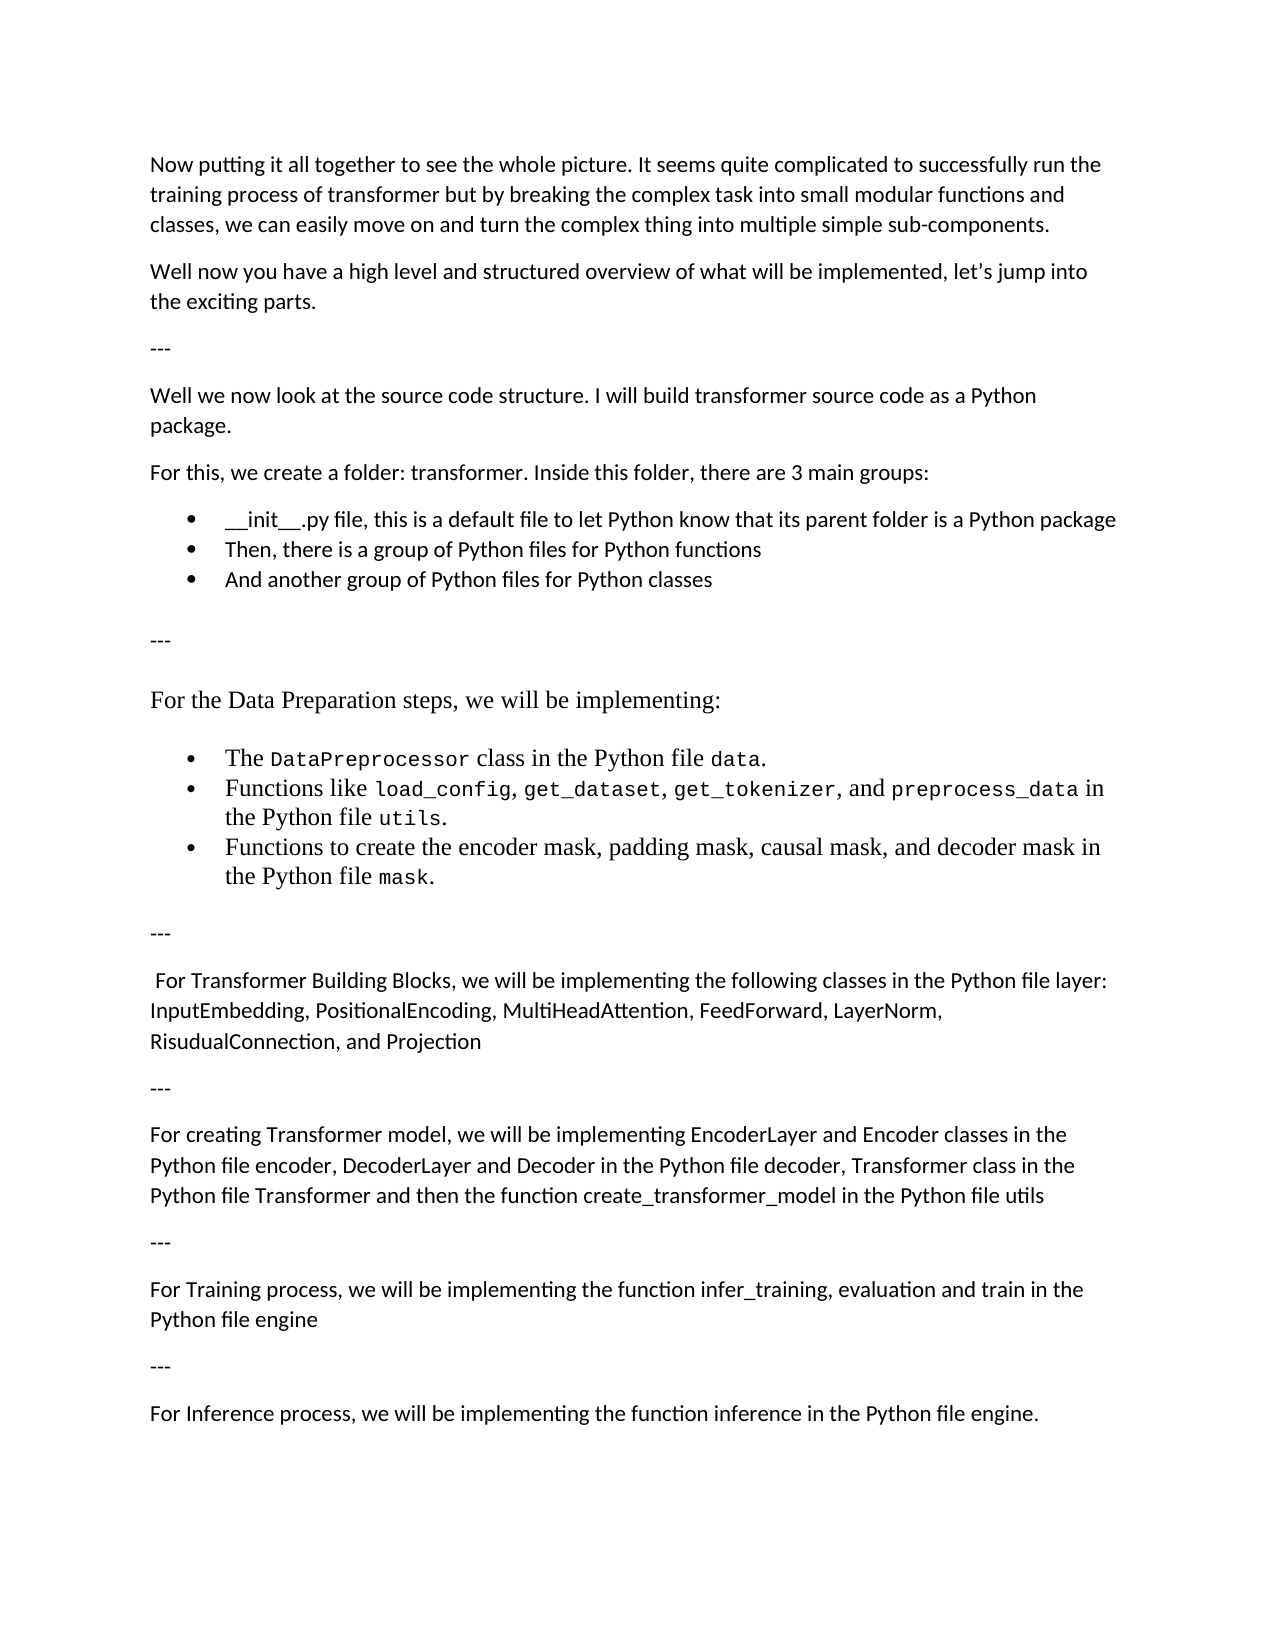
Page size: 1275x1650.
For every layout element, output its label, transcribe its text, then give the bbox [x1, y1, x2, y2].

text For Transformer Building Blocks, we will be implementing the following classes in the Python file layer: InputEmbedding, PositionalEncoding, MultiHeadAttention, FeedForward, LayerNorm, RisudualConnection, and Projection [150, 966, 1125, 1055]
text --- [150, 919, 1125, 948]
list And another group of Python files for Python classes [187, 566, 1125, 594]
text --- [150, 1074, 1125, 1102]
list The DataPreprocessor class in the Python file data. [187, 743, 1125, 773]
list Then, there is a group of Python files for Python functions [187, 535, 1125, 563]
text For creating Transformer model, we will be implementing EncoderLayer and Encoder classes in the Python file encoder, DecoderLayer and Decoder in the Python file decoder, Transformer class in the Python file Transformer and then the function create_transformer_model in the Python file utils [150, 1121, 1125, 1209]
text For the Data Preparation steps, we will be implementing: [150, 685, 1125, 714]
text Well we now look at the source code structure. I will build transformer source code as a Python package. [150, 381, 1125, 439]
text Well now you have a high level and structured overview of what will be implemented, let’s jump into the exciting parts. [150, 257, 1125, 316]
text For Training process, we will be implementing the function infer_training, evaluation and train in the Python file engine [150, 1275, 1125, 1333]
text --- [150, 1228, 1125, 1256]
text For this, we create a folder: transformer. Inside this folder, there are 3 main groups: [150, 458, 1125, 486]
list --- [150, 626, 1125, 654]
text Now putting it all together to see the whole picture. It seems quite complicated to successfully run the training process of transformer but by breaking the complex task into small modular functions and classes, we can easily move on and turn the complex thing into multiple simple sub-components. [150, 150, 1125, 238]
list Functions like load_config, get_dataset, get_tokenizer, and preprocess_data in the Python file utils. [187, 773, 1125, 832]
text --- [150, 1352, 1125, 1380]
list __init__.py file, this is a default file to let Python know that its parent folder is a Python package [187, 505, 1125, 533]
list Functions to create the encoder mask, padding mask, causal mask, and decoder mask in the Python file mask. [187, 832, 1125, 890]
text --- [150, 334, 1125, 362]
text For Inference process, we will be implementing the function inference in the Python file engine. [150, 1399, 1125, 1427]
